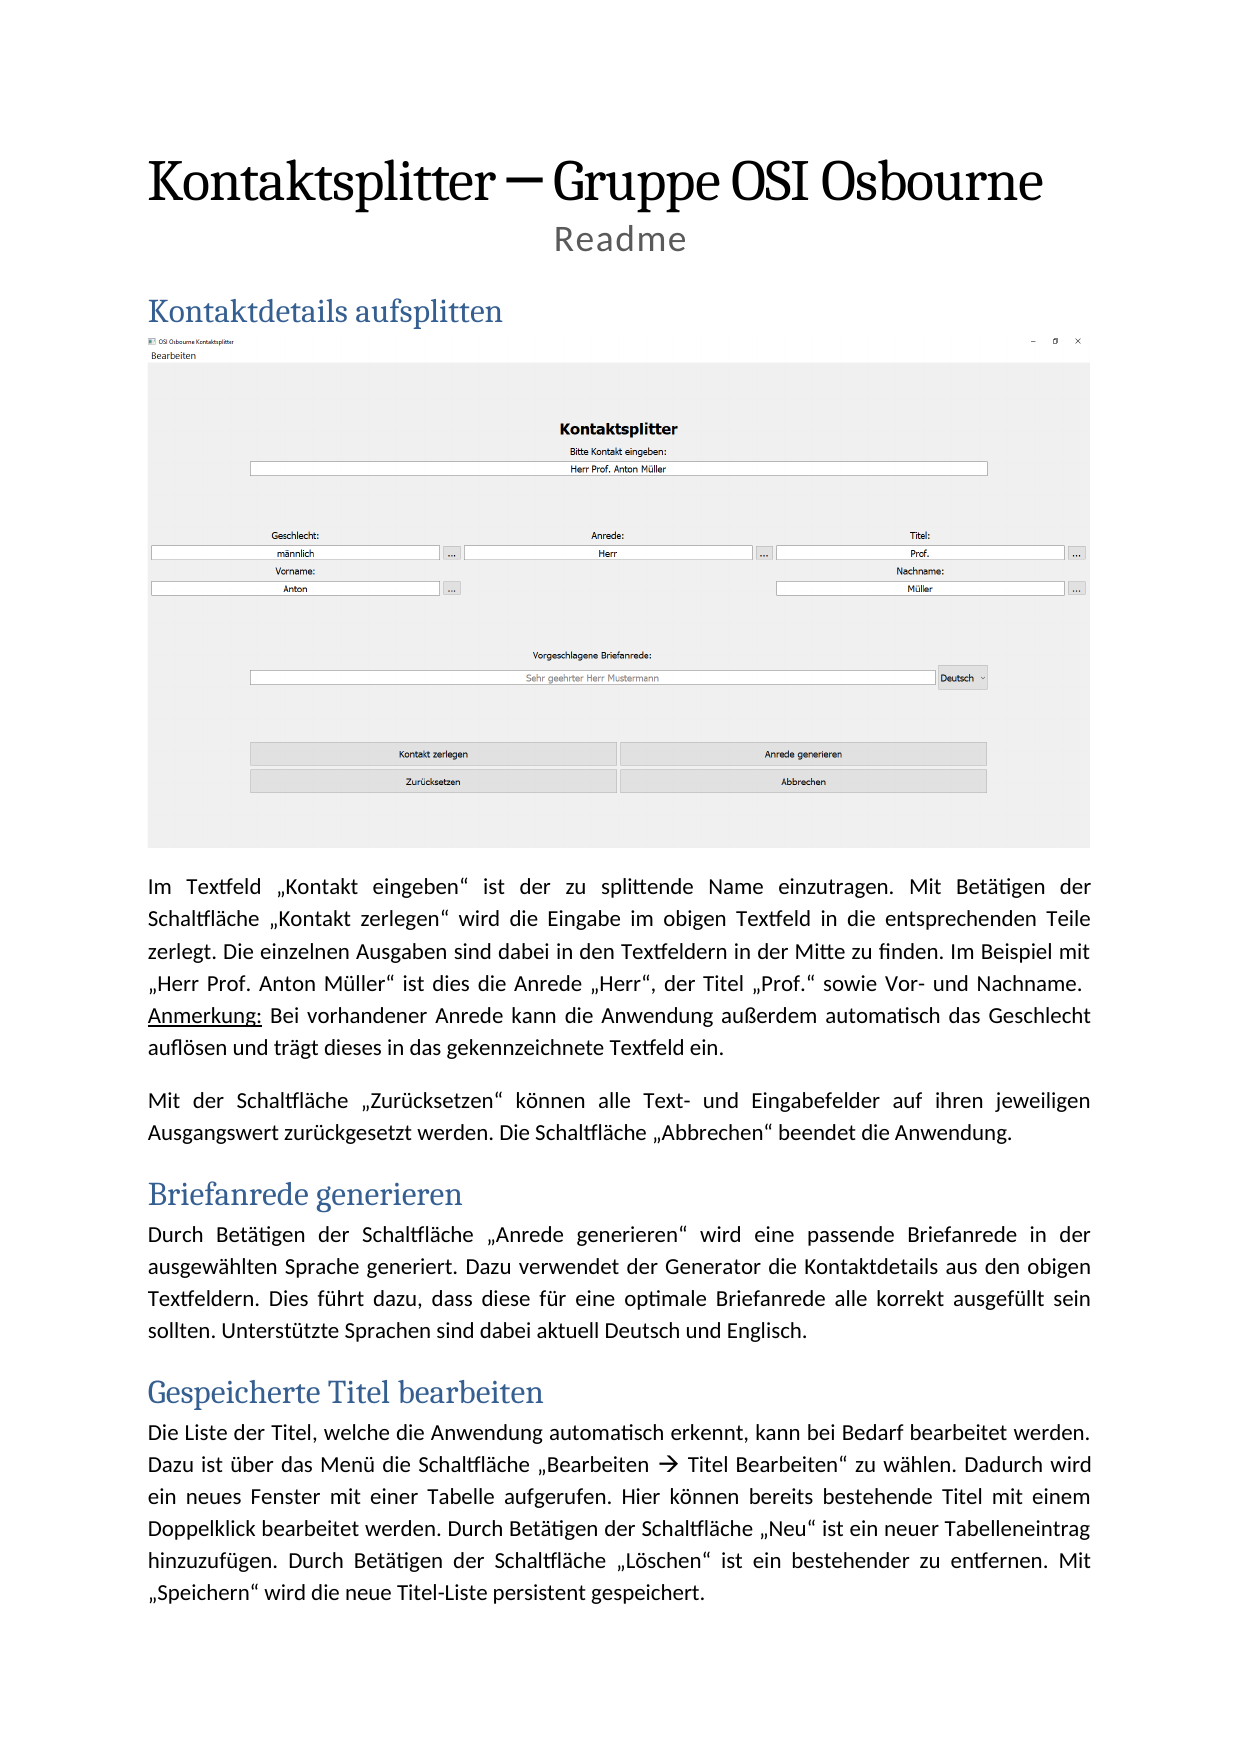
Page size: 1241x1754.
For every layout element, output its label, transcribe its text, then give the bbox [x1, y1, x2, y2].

text Die Liste der Titel, welche die Anwendung automatisch erkennt, kann bei Bedarf bearbeitet werden. Dazu ist über das Menü die Schaltfläche „Bearbeiten Titel Bearbeiten“ zu wählen. Dadurch wird ein neues Fenster mit einer Tabelle aufgerufen. Hier können bereits bestehende Titel mit einem Doppelklick bearbeitet werden. Durch Betätigen der Schaltfläche „Neu“ ist ein neuer Tabelleneintrag hinzuzufügen. Durch Betätigen der Schaltfläche „Löschen“ ist ein bestehender zu entfernen. Mit „Speichern“ wird die neue Titel-Liste persistent gespeichert. [148, 1418, 1093, 1607]
subtitle Kontaktdetails aufsplitten [148, 292, 1093, 331]
picture [147, 336, 1090, 848]
text Mit der Schaltfläche „Zurücksetzen“ können alle Text- und Eingabefelder auf ihren jeweiligen Ausgangswert zurückgesetzt werden. Die Schaltfläche „Abbrechen“ beendet die Anwendung. [148, 1086, 1093, 1147]
subtitle Briefanrede generieren [148, 1176, 1093, 1214]
text Im Textfeld „Kontakt eingeben“ ist der zu splittende Name einzutragen. Mit Betätigen der Schaltfläche „Kontakt zerlegen“ wird die Eingabe im obigen Textfeld in die entsprechenden Teile zerlegt. Die einzelnen Ausgaben sind dabei in den Textfeldern in der Mitte zu finden. Im Beispiel mit „Herr Prof. Anton Müller“ ist dies die Anrede „Herr“, der Titel „Prof.“ sowie Vor- und Nachname. Anmerkung: Bei vorhandener Anrede kann die Anwendung außerdem automatisch das Geschlecht auflösen und trägt dieses in das gekennzeichnete Textfeld ein. [148, 872, 1093, 1061]
title Kontaktsplitter ─ Gruppe OSI Osbourne [148, 148, 1093, 215]
subtitle Gespeicherte Titel bearbeiten [148, 1373, 1093, 1412]
text Durch Betätigen der Schaltfläche „Anrede generieren“ wird eine passende Briefanrede in der ausgewählten Sprache generiert. Dazu verwendet der Generator die Kontaktdetails aus den obigen Textfeldern. Dies führt dazu, dass diese für eine optimale Briefanrede alle korrekt ausgefüllt sein sollten. Unterstützte Sprachen sind dabei aktuell Deutsch und Englisch. [148, 1220, 1093, 1344]
subtitle Readme [148, 215, 1093, 261]
